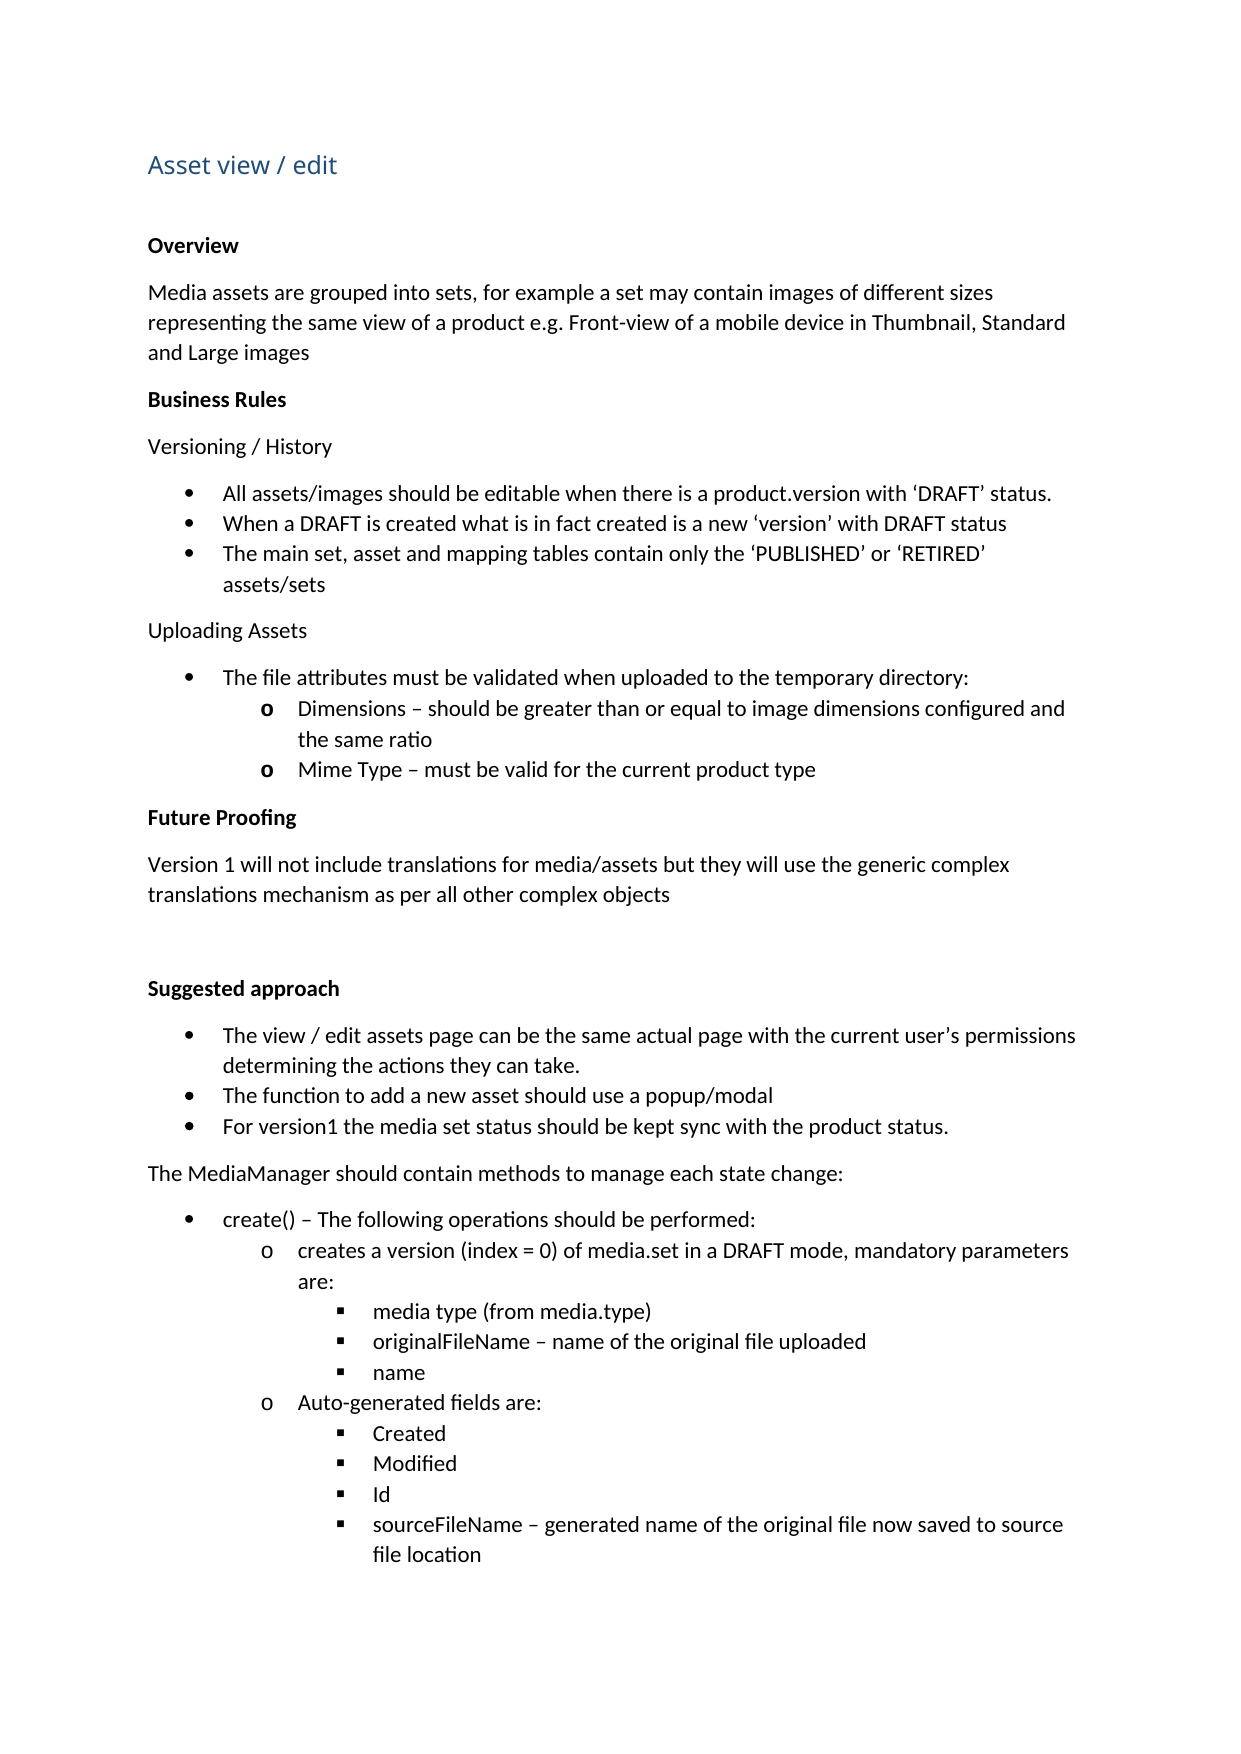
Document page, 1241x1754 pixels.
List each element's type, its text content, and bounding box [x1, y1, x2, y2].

list Id [335, 1480, 1093, 1508]
text Uploading Assets [148, 617, 1093, 645]
list The file attributes must be validated when uploaded to the temporary directory: [185, 663, 1093, 692]
list The main set, asset and mapping tables contain only the ‘PUBLISHED’ or ‘RETIRED’ assets/sets [185, 539, 1093, 598]
list The function to add a new asset should use a popup/modal [185, 1082, 1093, 1109]
text Future Proofing [148, 803, 1093, 831]
list Mime Type – must be valid for the current product type [260, 755, 1093, 784]
list originalFileName – name of the original file uploaded [335, 1327, 1093, 1356]
list Created [335, 1419, 1093, 1447]
text Version 1 will not include translations for media/assets but they will use the generic complex translations mechanism as per all other complex objects [148, 850, 1093, 908]
list When a DRAFT is created what is in fact created is a new ‘version’ with DRAFT status [185, 509, 1093, 537]
text Overview [148, 231, 1093, 259]
list name [335, 1358, 1093, 1386]
text Business Rules [148, 385, 1093, 413]
text Versioning / History [148, 432, 1093, 460]
text Media assets are grouped into sets, for example a set may contain images of different sizes representing the same view of a product e.g. Front-view of a mobile device in Thumbnail, Standard and Large images [148, 278, 1093, 367]
subtitle Asset view / edit [148, 148, 1093, 182]
list Dimensions – should be greater than or equal to image dimensions configured and the same ratio [260, 694, 1093, 753]
list For version1 the media set status should be kept sync with the product status. [185, 1112, 1093, 1140]
list Auto-generated fields are: [260, 1388, 1093, 1417]
list The view / edit assets page can be the same actual page with the current user’s permissions determining the actions they can take. [185, 1021, 1093, 1079]
text The MediaManager should contain methods to manage each state change: [148, 1159, 1093, 1187]
text Suggested approach [148, 974, 1093, 1002]
list sourceFileName – generated name of the original file now saved to source file location [335, 1510, 1093, 1568]
list All assets/images should be editable when there is a product.version with ‘DRAFT’ status. [185, 479, 1093, 507]
list Modified [335, 1449, 1093, 1478]
list media type (from media.type) [335, 1297, 1093, 1325]
list creates a version (index = 0) of media.set in a DRAFT mode, mandatory parameters are: [260, 1236, 1093, 1295]
list create() – The following operations should be performed: [185, 1206, 1093, 1233]
